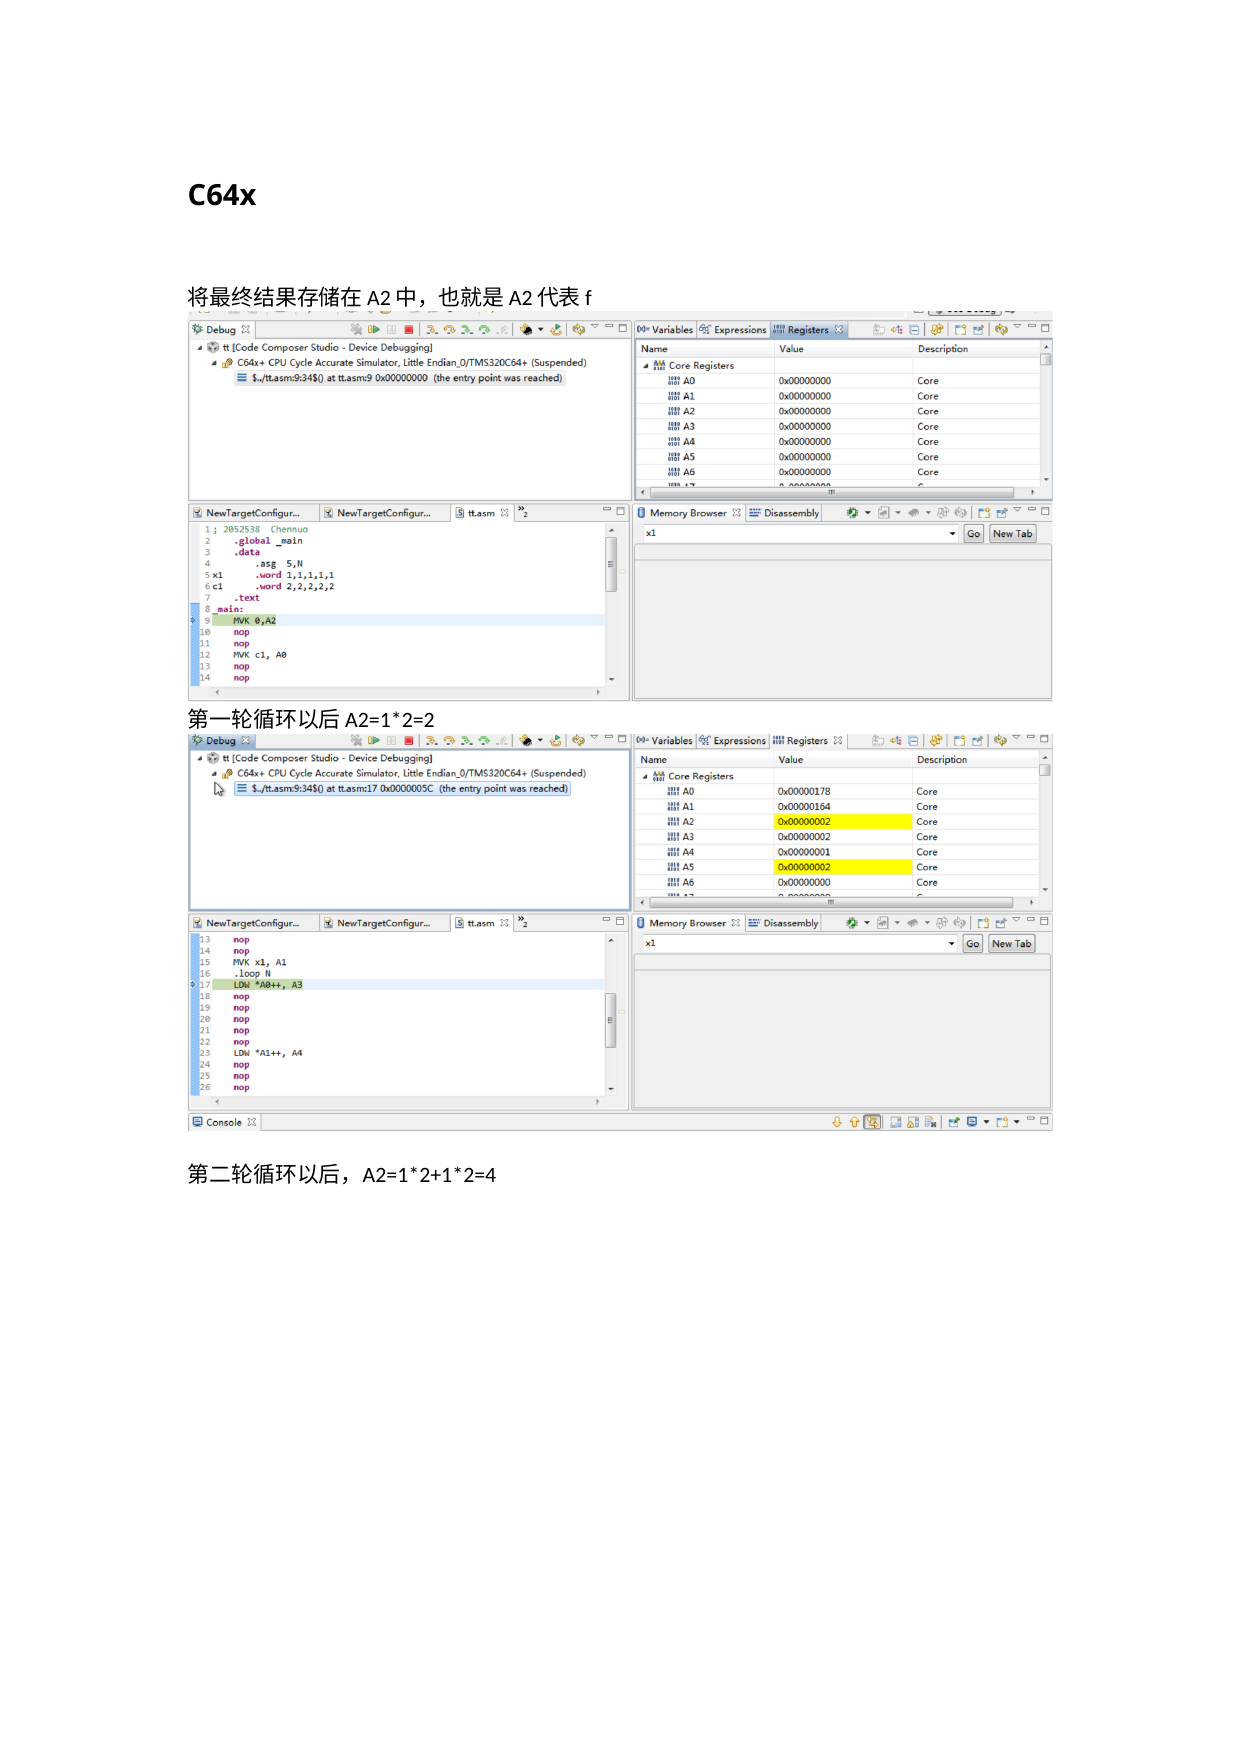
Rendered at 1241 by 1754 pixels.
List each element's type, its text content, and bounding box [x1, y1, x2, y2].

text 第一轮循环以后A2=1*2=2 [187, 702, 1053, 734]
text 将最终结果存储在A2中，也就是A2代表f [187, 279, 1053, 311]
picture [187, 734, 1053, 1131]
subtitle C64x [187, 162, 1053, 227]
text 第二轮循环以后，A2=1*2+1*2=4 [187, 1157, 1053, 1189]
picture [187, 311, 1053, 702]
